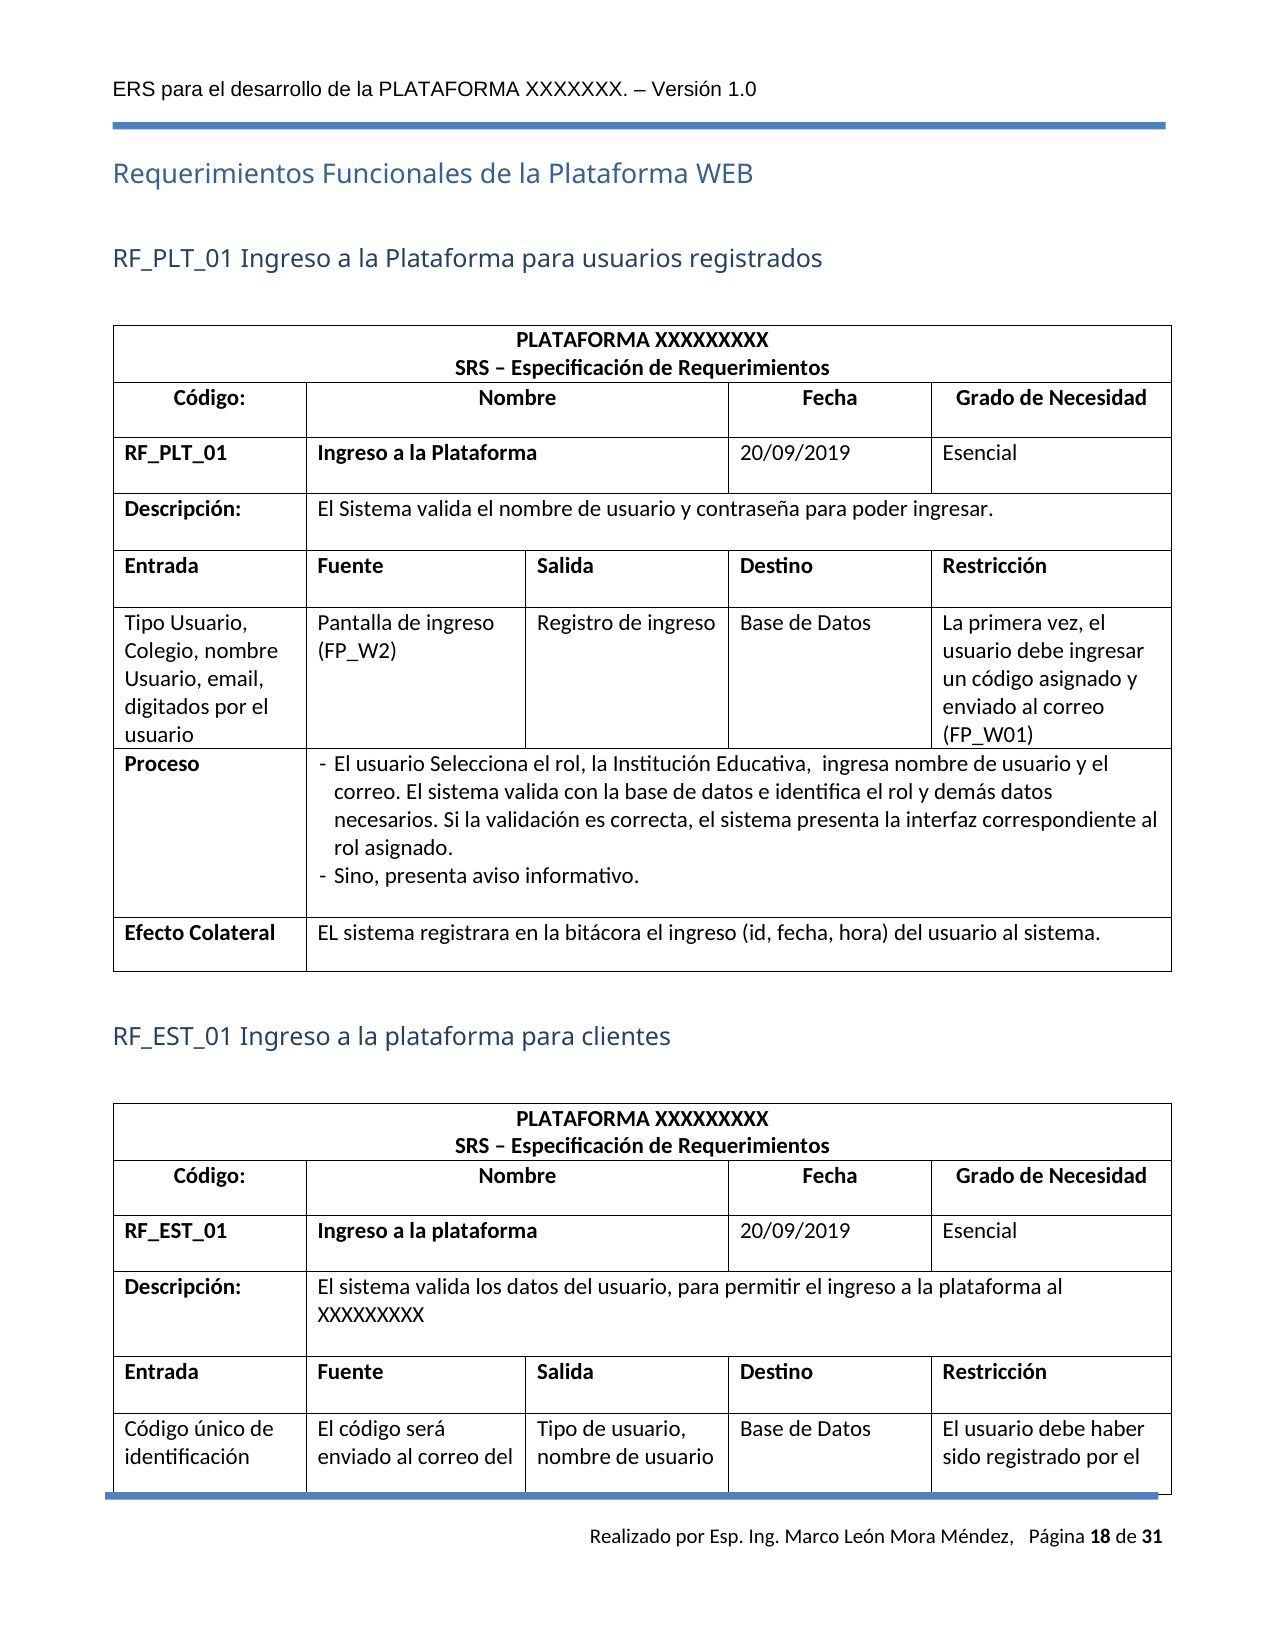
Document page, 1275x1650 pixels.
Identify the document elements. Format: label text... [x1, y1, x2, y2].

table_cell Salida [526, 551, 728, 607]
table_cell Proceso [114, 749, 306, 917]
table_cell Código: [114, 383, 306, 437]
table_cell Descripción: [114, 494, 306, 550]
table_cell Entrada [114, 551, 306, 607]
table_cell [932, 1414, 1171, 1494]
table_cell EL sistema registrara en la bitácora el ingreso (id, fecha, hora) del usuario al sistema. [307, 918, 1171, 971]
table_cell Restricción [932, 1357, 1171, 1413]
table_cell Efecto Colateral [114, 918, 306, 971]
table_header PLATAFORMA XXXXXXXXX SRS – Especificación de Requerimientos [114, 1104, 1171, 1160]
table_cell El sistema valida los datos del usuario, para permitir el ingreso a la plataforma al XXXXXXXXX [307, 1272, 1171, 1356]
table_cell RF_PLT_01 [114, 438, 306, 493]
table_cell Esencial [932, 438, 1171, 493]
table_header PLATAFORMA XXXXXXXXX SRS – Especificación de Requerimientos [114, 326, 1171, 382]
table_cell Grado de Necesidad [932, 383, 1171, 437]
table_cell La primera vez, el usuario debe ingresar un código asignado y enviado al correo (FP_W01) [932, 608, 1171, 748]
table_cell Base de Datos [729, 1414, 931, 1492]
table_cell Código: [114, 1161, 306, 1215]
table_cell 20/09/2019 [729, 438, 931, 493]
table_cell El Sistema valida el nombre de usuario y contraseña para poder ingresar. [307, 494, 1171, 550]
table_cell Descripción: [114, 1272, 306, 1356]
table_cell Fecha [729, 383, 931, 437]
table_cell El usuario Selecciona el rol, la Institución Educativa, ingresa nombre de usuario y el correo. El sistema valida con la base de datos e identifica el rol y demás datos necesarios. Si la validación es correcta, el sistema presenta la interfaz correspondiente al rol asignado. Sino, presenta aviso informativo. [307, 749, 1171, 917]
table_cell Salida [526, 1357, 728, 1413]
subtitle Requerimientos Funcionales de la Plataforma WEB [112, 154, 1162, 191]
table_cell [114, 1414, 306, 1492]
table_cell Grado de Necesidad [932, 1161, 1171, 1215]
table_cell Fuente [307, 551, 525, 607]
table_cell Nombre [307, 383, 728, 437]
table_cell Tipo Usuario, Colegio, nombre Usuario, email, digitados por el usuario [114, 608, 306, 748]
subtitle RF_EST_01 Ingreso a la plataforma para clientes [112, 1019, 1162, 1053]
table_cell Fuente [307, 1357, 525, 1413]
table_cell Restricción [932, 551, 1171, 607]
table_cell Destino [729, 1357, 931, 1413]
table_cell Ingreso a la Plataforma [307, 438, 728, 493]
table_cell RF_EST_01 [114, 1216, 306, 1271]
table_cell Destino [729, 551, 931, 607]
table_cell 20/09/2019 [729, 1216, 931, 1271]
table_cell Ingreso a la plataforma [307, 1216, 728, 1271]
table_cell Registro de ingreso [526, 608, 728, 748]
subtitle RF_PLT_01 Ingreso a la Plataforma para usuarios registrados [112, 241, 1162, 275]
table_cell Esencial [932, 1216, 1171, 1271]
table_cell Base de Datos [729, 608, 931, 748]
table_cell Fecha [729, 1161, 931, 1215]
table_cell Pantalla de ingreso (FP_W2) [307, 608, 525, 748]
table_cell Nombre [307, 1161, 728, 1215]
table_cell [526, 1414, 728, 1492]
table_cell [307, 1414, 525, 1492]
table_cell Entrada [114, 1357, 306, 1413]
